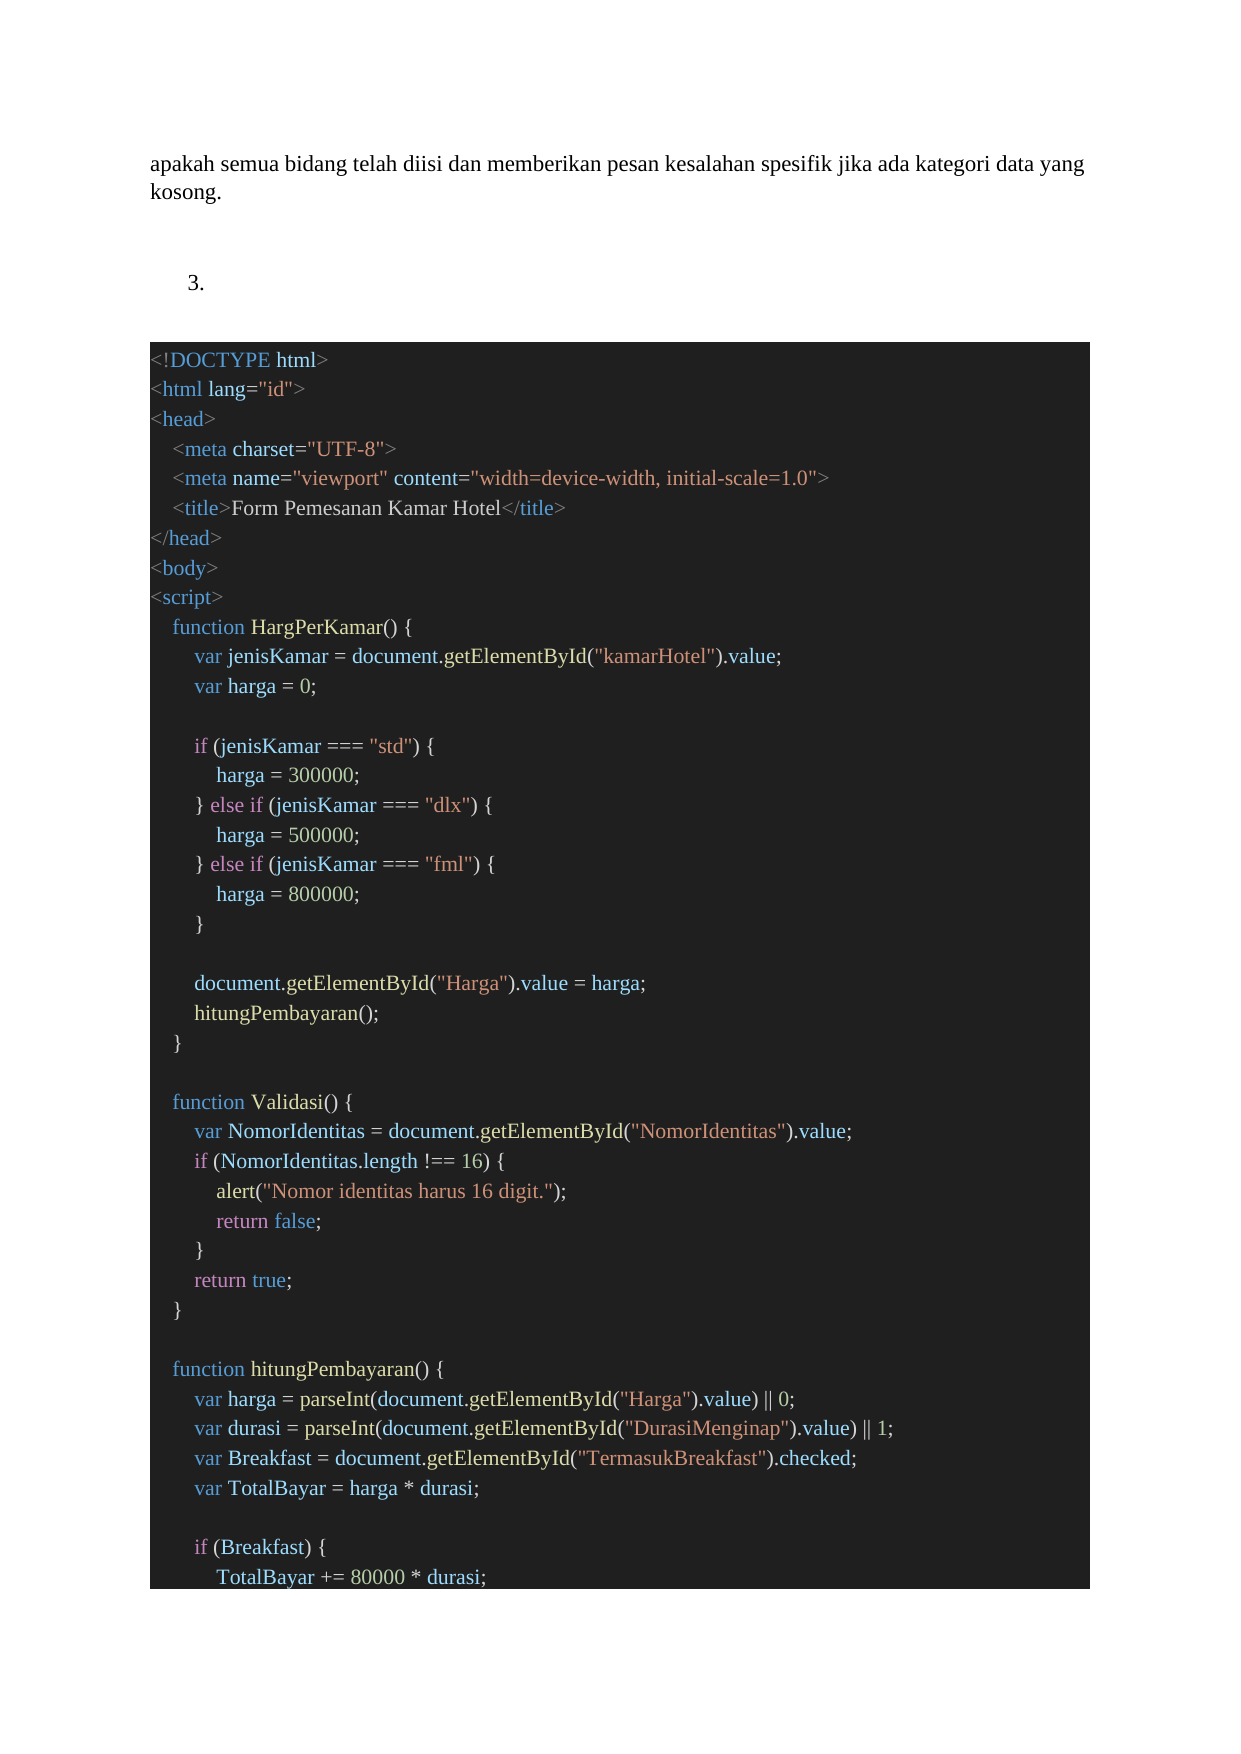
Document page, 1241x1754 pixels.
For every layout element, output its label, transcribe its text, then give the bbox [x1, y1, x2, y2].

text <script> [150, 580, 1090, 609]
text <meta charset="UTF-8"> [150, 431, 1090, 461]
text document.getElementById("Harga").value = harga; [150, 966, 1090, 995]
text var harga = parseInt(document.getElementById("Harga").value) || 0; [150, 1381, 1090, 1411]
text function HargPerKamar() { [150, 609, 1090, 639]
text var TotalBayar = harga * durasi; [150, 1470, 1090, 1500]
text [150, 150, 1090, 205]
text } [150, 906, 1090, 936]
text <meta name="viewport" content="width=device-width, initial-scale=1.0"> [150, 461, 1090, 491]
text <body> [150, 550, 1090, 580]
text function hitungPembayaran() { [150, 1352, 1090, 1381]
text TotalBayar += 80000 * durasi; [150, 1559, 1090, 1589]
text var harga = 0; [150, 669, 1090, 698]
text harga = 800000; [150, 877, 1090, 906]
text harga = 300000; [150, 758, 1090, 787]
text if (jenisKamar === "std") { [150, 728, 1090, 758]
text <head> [150, 402, 1090, 431]
text var jenisKamar = document.getElementById("kamarHotel").value; [150, 639, 1090, 669]
text harga = 500000; [150, 817, 1090, 847]
text } [150, 1233, 1090, 1262]
text <title>Form Pemesanan Kamar Hotel</title> [150, 491, 1090, 520]
text alert("Nomor identitas harus 16 digit."); [150, 1173, 1090, 1203]
text return true; [150, 1262, 1090, 1292]
text </head> [150, 520, 1090, 550]
text hitungPembayaran(); [150, 995, 1090, 1025]
text <!DOCTYPE html> [150, 342, 1090, 372]
text return false; [150, 1203, 1090, 1233]
text } [150, 1025, 1090, 1055]
text } [150, 1292, 1090, 1322]
text var Breakfast = document.getElementById("TermasukBreakfast").checked; [150, 1441, 1090, 1470]
text function Validasi() { [150, 1084, 1090, 1114]
text if (Breakfast) { [150, 1530, 1090, 1559]
text var NomorIdentitas = document.getElementById("NomorIdentitas").value; [150, 1114, 1090, 1144]
text var durasi = parseInt(document.getElementById("DurasiMenginap").value) || 1; [150, 1411, 1090, 1441]
text } else if (jenisKamar === "fml") { [150, 847, 1090, 877]
text } else if (jenisKamar === "dlx") { [150, 787, 1090, 817]
text <html lang="id"> [150, 372, 1090, 402]
text if (NomorIdentitas.length !== 16) { [150, 1144, 1090, 1173]
